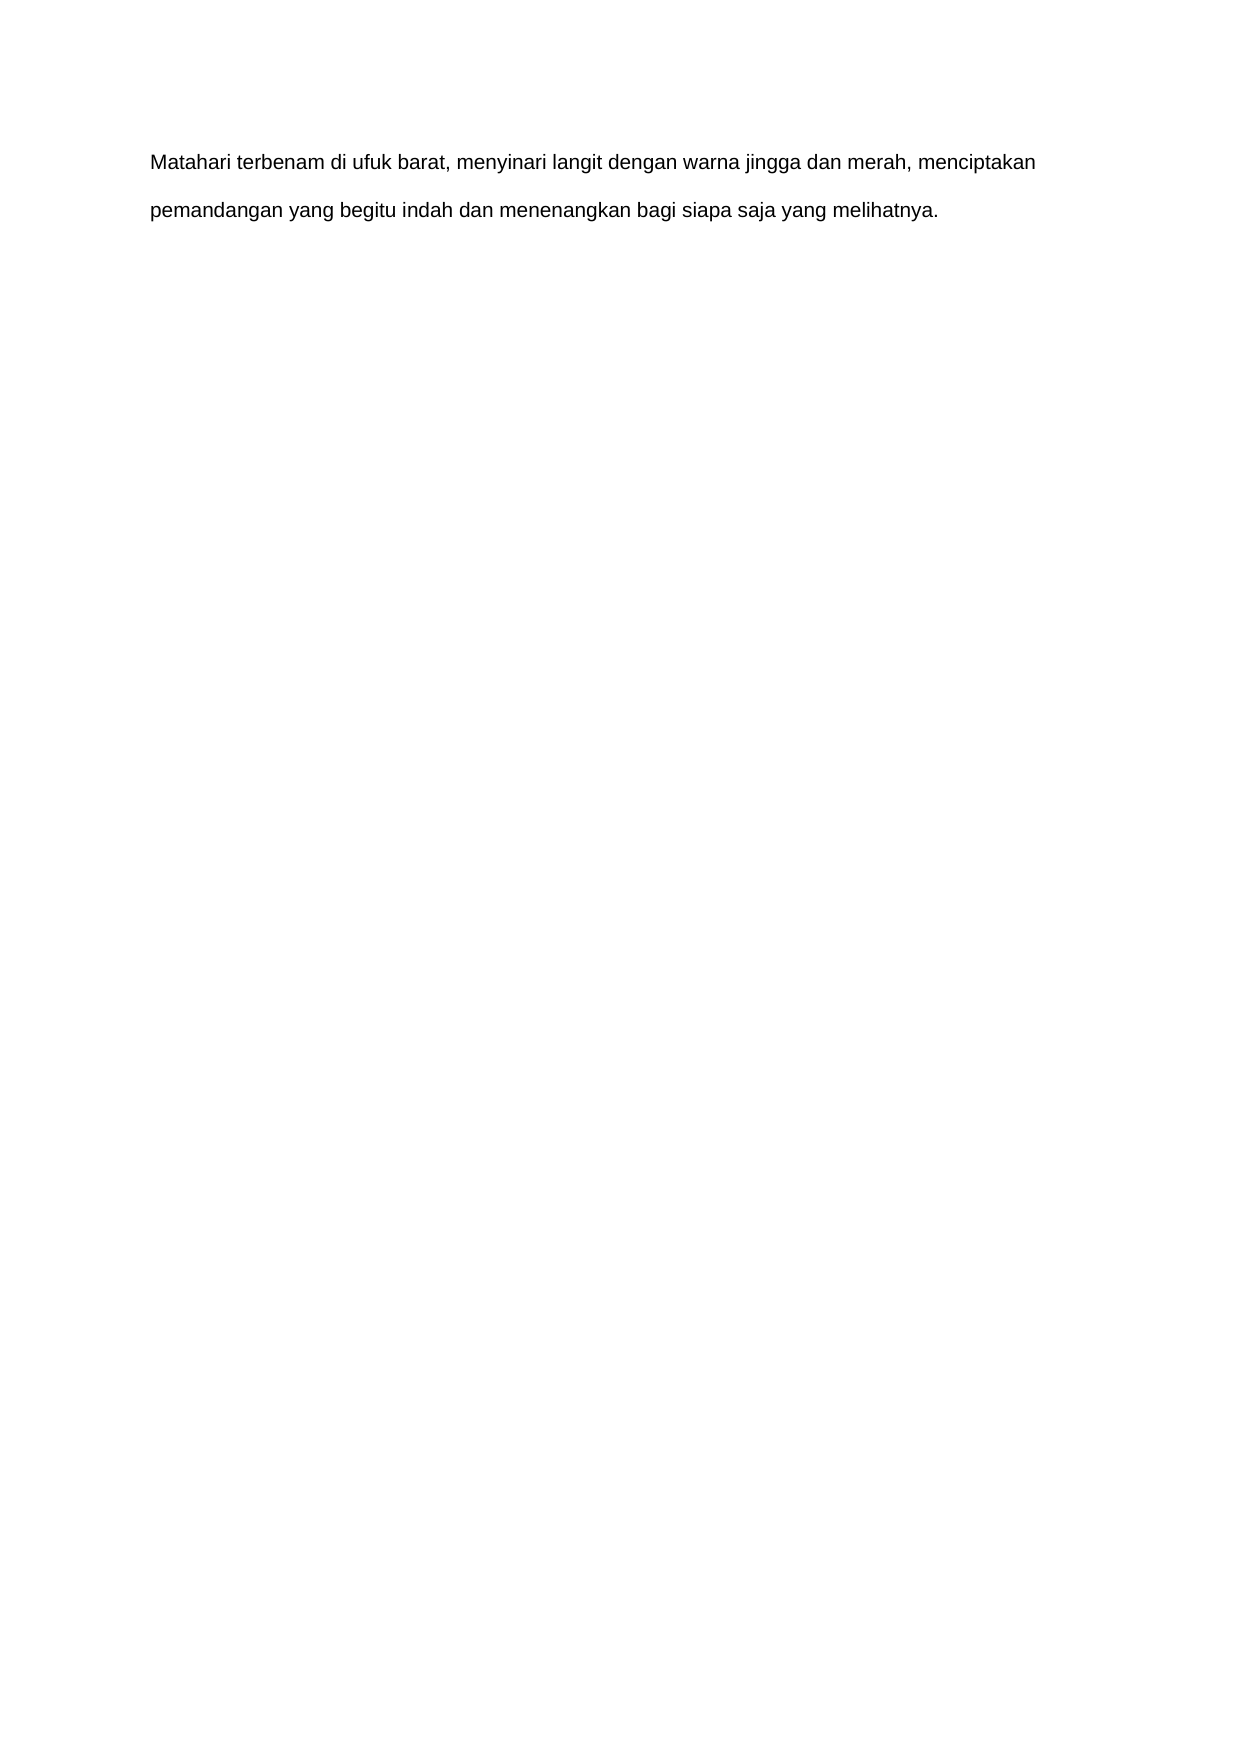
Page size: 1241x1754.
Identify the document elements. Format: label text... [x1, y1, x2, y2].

text pemandangan yang begitu indah dan menenangkan bagi siapa saja yang melihatnya. [150, 174, 1090, 222]
text Matahari terbenam di ufuk barat, menyinari langit dengan warna jingga dan merah, menciptakan [150, 150, 1090, 174]
